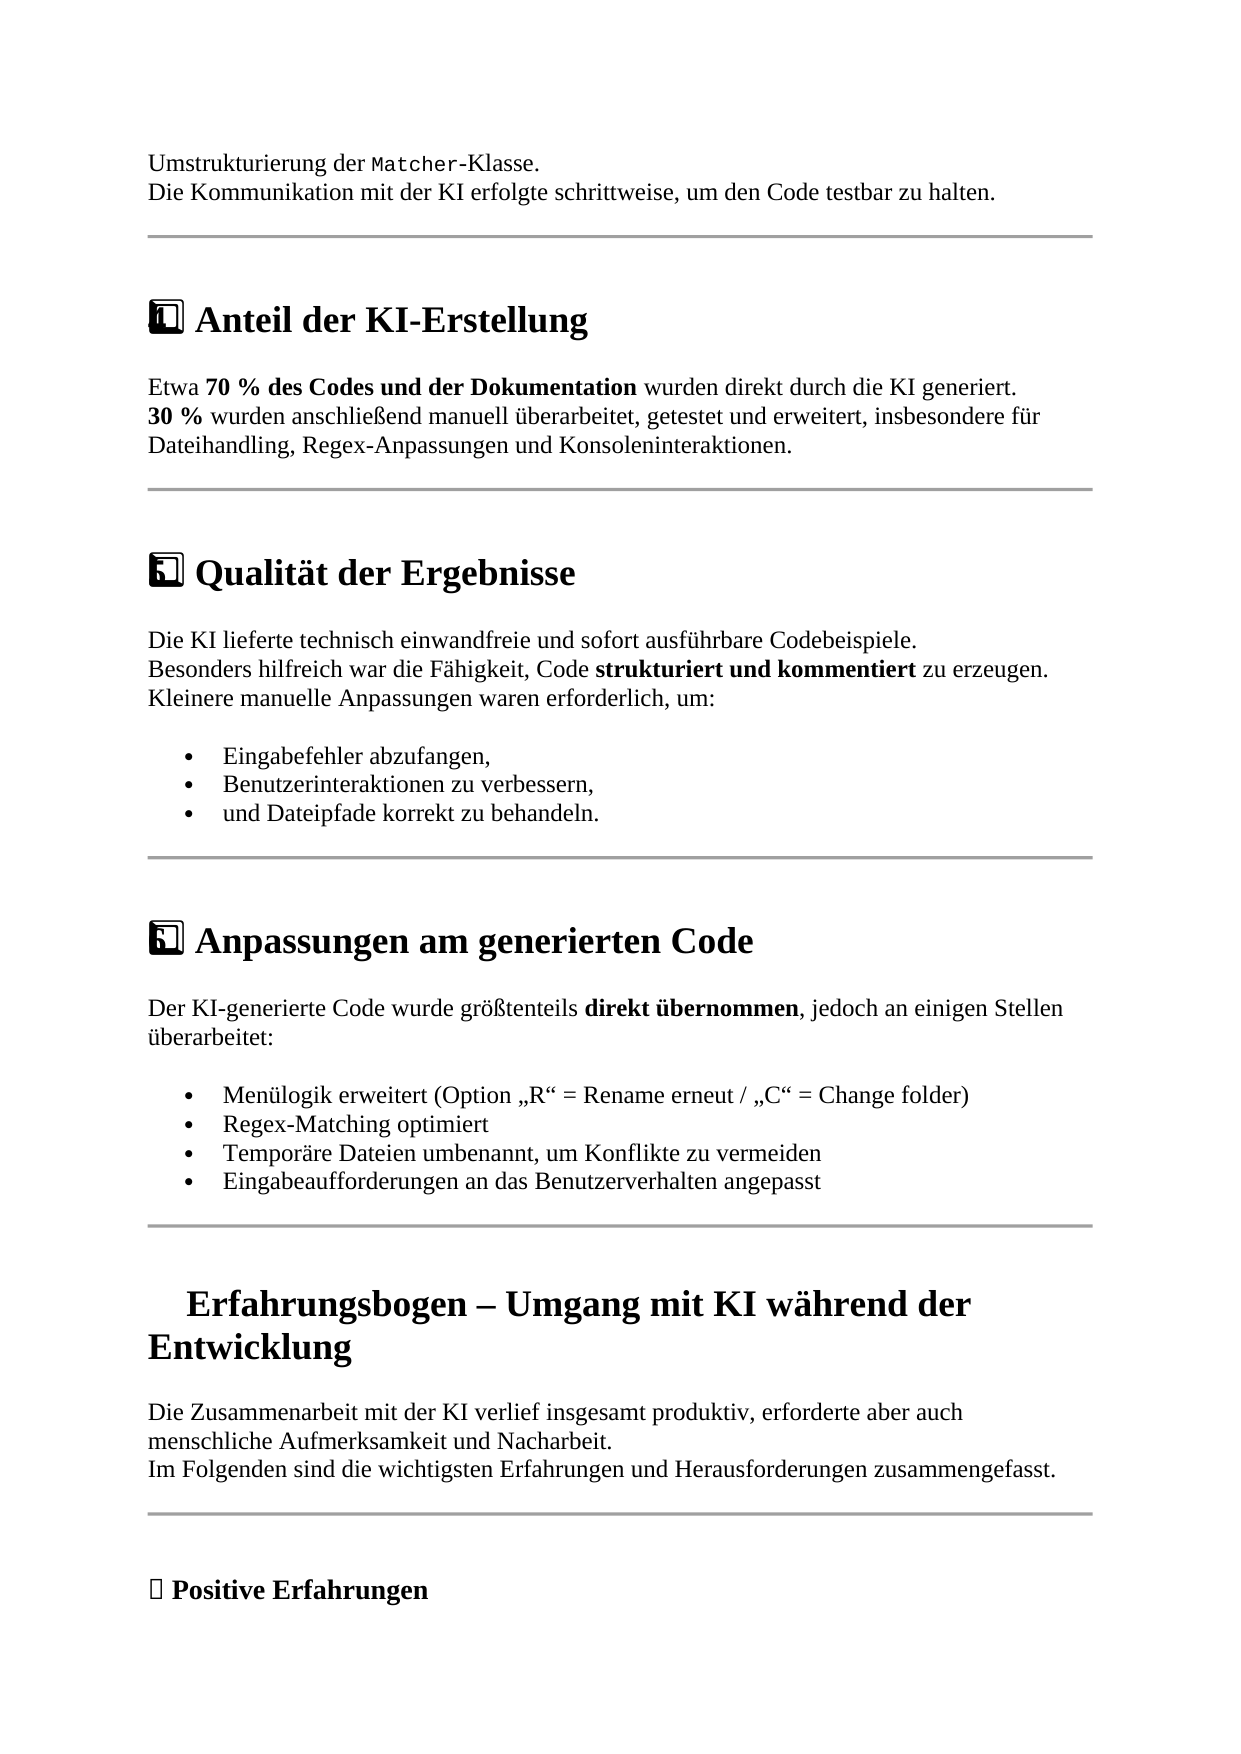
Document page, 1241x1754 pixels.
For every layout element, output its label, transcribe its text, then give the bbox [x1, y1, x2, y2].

list Menülogik erweitert (Option „R“ = Rename erneut / „C“ = Change folder) [185, 1080, 1093, 1109]
text 6️⃣ Anpassungen am generierten Code [148, 913, 1093, 964]
text 4️⃣ Anteil der KI-Erstellung [148, 292, 1093, 343]
list Regex-Matching optimiert [185, 1109, 1093, 1138]
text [148, 148, 1093, 206]
text 🧭 Erfahrungsbogen – Umgang mit KI während der Entwicklung [148, 1282, 1093, 1368]
text Die KI lieferte technisch einwandfreie und sofort ausführbare Codebeispiele. Besonders hilfreich war die Fähigkeit, Code strukturiert und kommentiert zu erzeugen. Kleinere manuelle Anpassungen waren erforderlich, um: [148, 625, 1093, 712]
text Der KI-generierte Code wurde größtenteils direkt übernommen, jedoch an einigen Stellen überarbeitet: [148, 993, 1093, 1051]
text Etwa 70 % des Codes und der Dokumentation wurden direkt durch die KI generiert. 30 % wurden anschließend manuell überarbeitet, getestet und erweitert, insbesondere für Dateihandling, Regex-Anpassungen und Konsoleninteraktionen. [148, 372, 1093, 459]
text ✅ Positive Erfahrungen [148, 1569, 1093, 1608]
list Benutzerinteraktionen zu verbessern, [185, 769, 1093, 798]
list und Dateipfade korrekt zu behandeln. [185, 798, 1093, 827]
text 5️⃣ Qualität der Ergebnisse [148, 545, 1093, 596]
list Eingabeaufforderungen an das Benutzerverhalten angepasst [185, 1166, 1093, 1195]
text Die Zusammenarbeit mit der KI verlief insgesamt produktiv, erforderte aber auch menschliche Aufmerksamkeit und Nacharbeit. Im Folgenden sind die wichtigsten Erfahrungen und Herausforderungen zusammengefasst. [148, 1397, 1093, 1483]
list Eingabefehler abzufangen, [185, 741, 1093, 769]
list Temporäre Dateien umbenannt, um Konflikte zu vermeiden [185, 1138, 1093, 1166]
